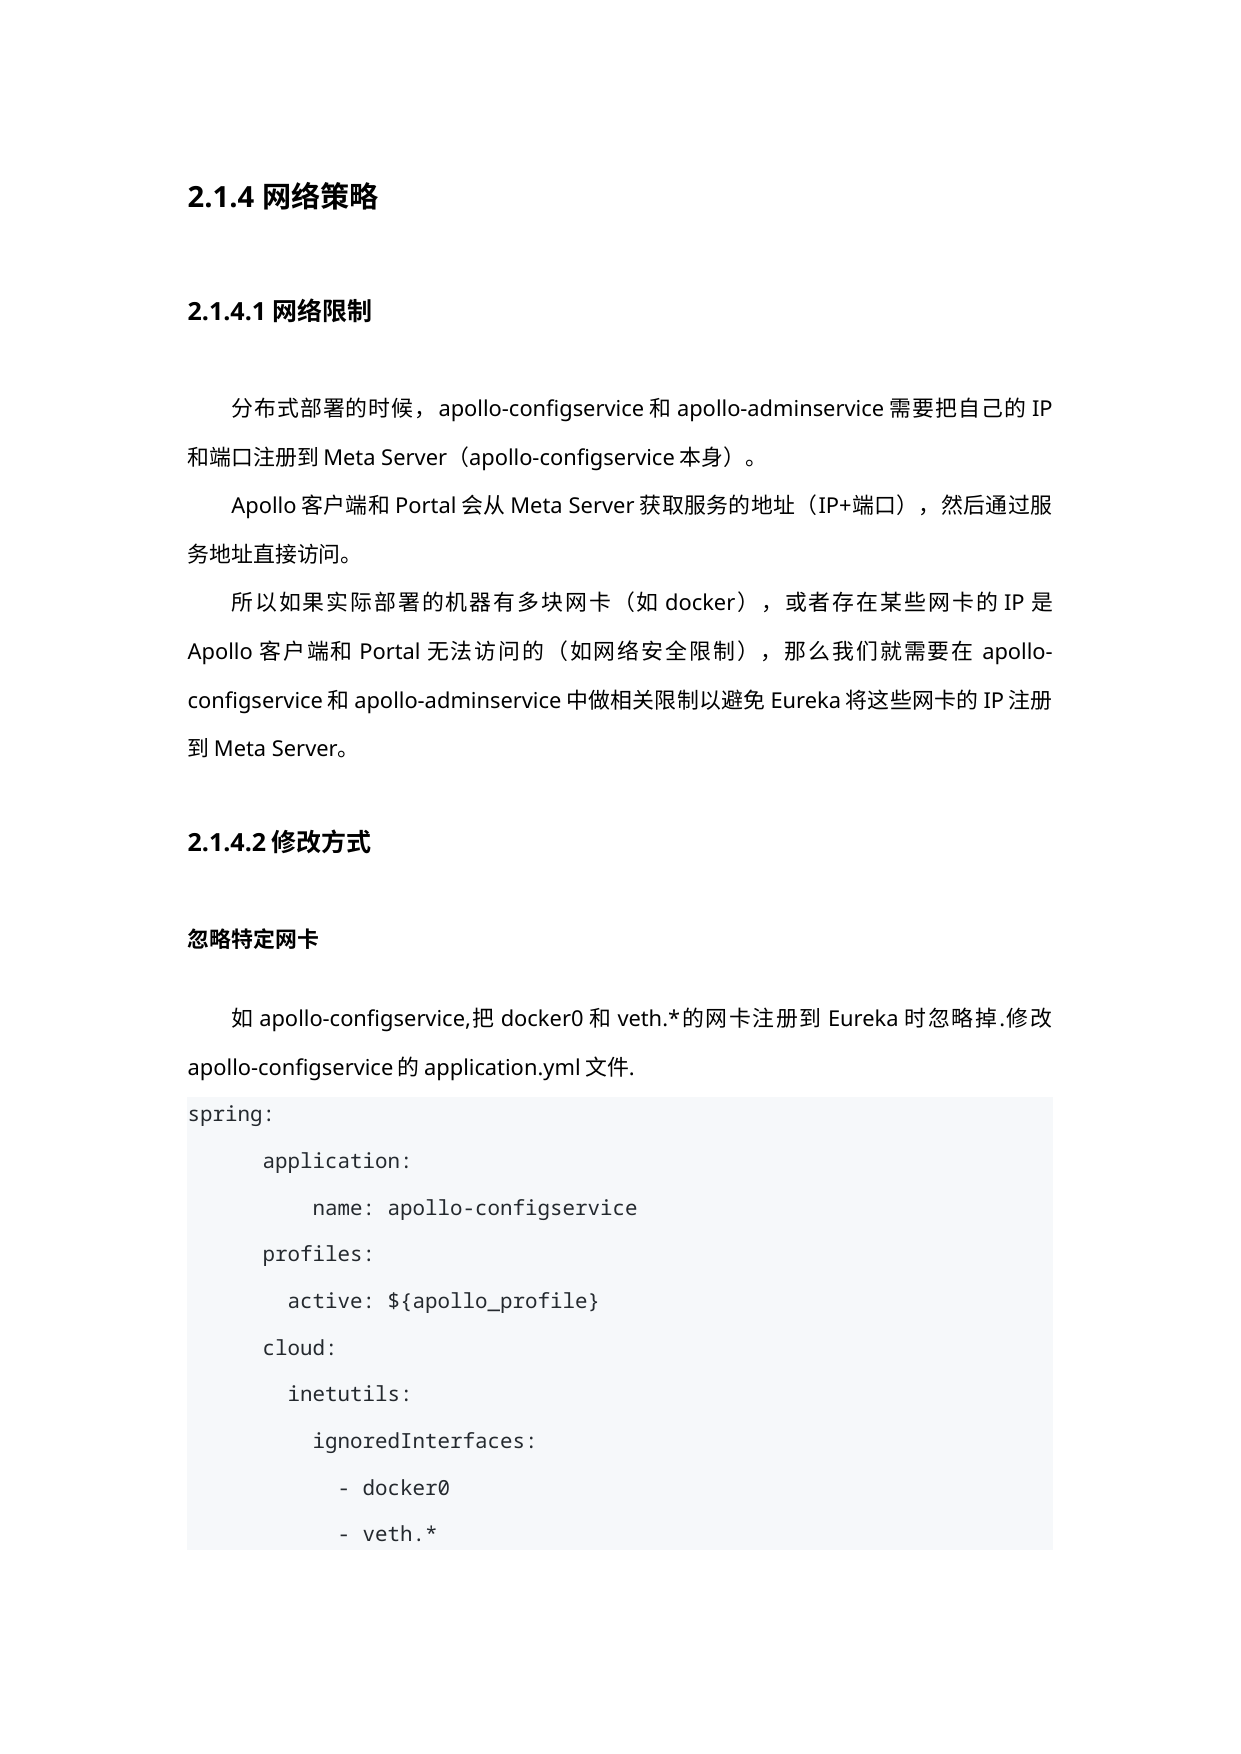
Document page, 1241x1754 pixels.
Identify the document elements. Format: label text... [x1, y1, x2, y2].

text 如apollo-configservice,把docker0和veth.*的网卡注册到Eureka时忽略掉.修改apollo-configservice的application.yml文件. [187, 1000, 1053, 1082]
text spring: [187, 1097, 1053, 1130]
text inetutils: [187, 1377, 1053, 1410]
subtitle 2.1.4.2修改方式 [187, 808, 1053, 873]
text application: [187, 1144, 1053, 1177]
text name: apollo-configservice [187, 1191, 1053, 1223]
text ignoredInterfaces: [187, 1424, 1053, 1457]
text profiles: [187, 1237, 1053, 1270]
subtitle 2.1.4 网络策略 [187, 162, 1053, 227]
text - veth.* [187, 1517, 1053, 1550]
text 分布式部署的时候，apollo-configservice和apollo-adminservice需要把自己的IP和端口注册到Meta Server（apollo-configservice本身）。 [187, 391, 1053, 472]
subtitle 2.1.4.1 网络限制 [187, 277, 1053, 342]
text Apollo客户端和Portal会从Meta Server获取服务的地址（IP+端口），然后通过服务地址直接访问。 [187, 488, 1053, 569]
subtitle 忽略特定网卡 [187, 922, 1053, 954]
text 所以如果实际部署的机器有多块网卡（如docker），或者存在某些网卡的IP是Apollo客户端和Portal无法访问的（如网络安全限制），那么我们就需要在apollo-configservice和apollo-adminservice中做相关限制以避免Eureka将这些网卡的IP注册到Meta Server。 [187, 585, 1053, 763]
text - docker0 [187, 1471, 1053, 1503]
text cloud: [187, 1331, 1053, 1363]
text active: ${apollo_profile} [187, 1284, 1053, 1317]
